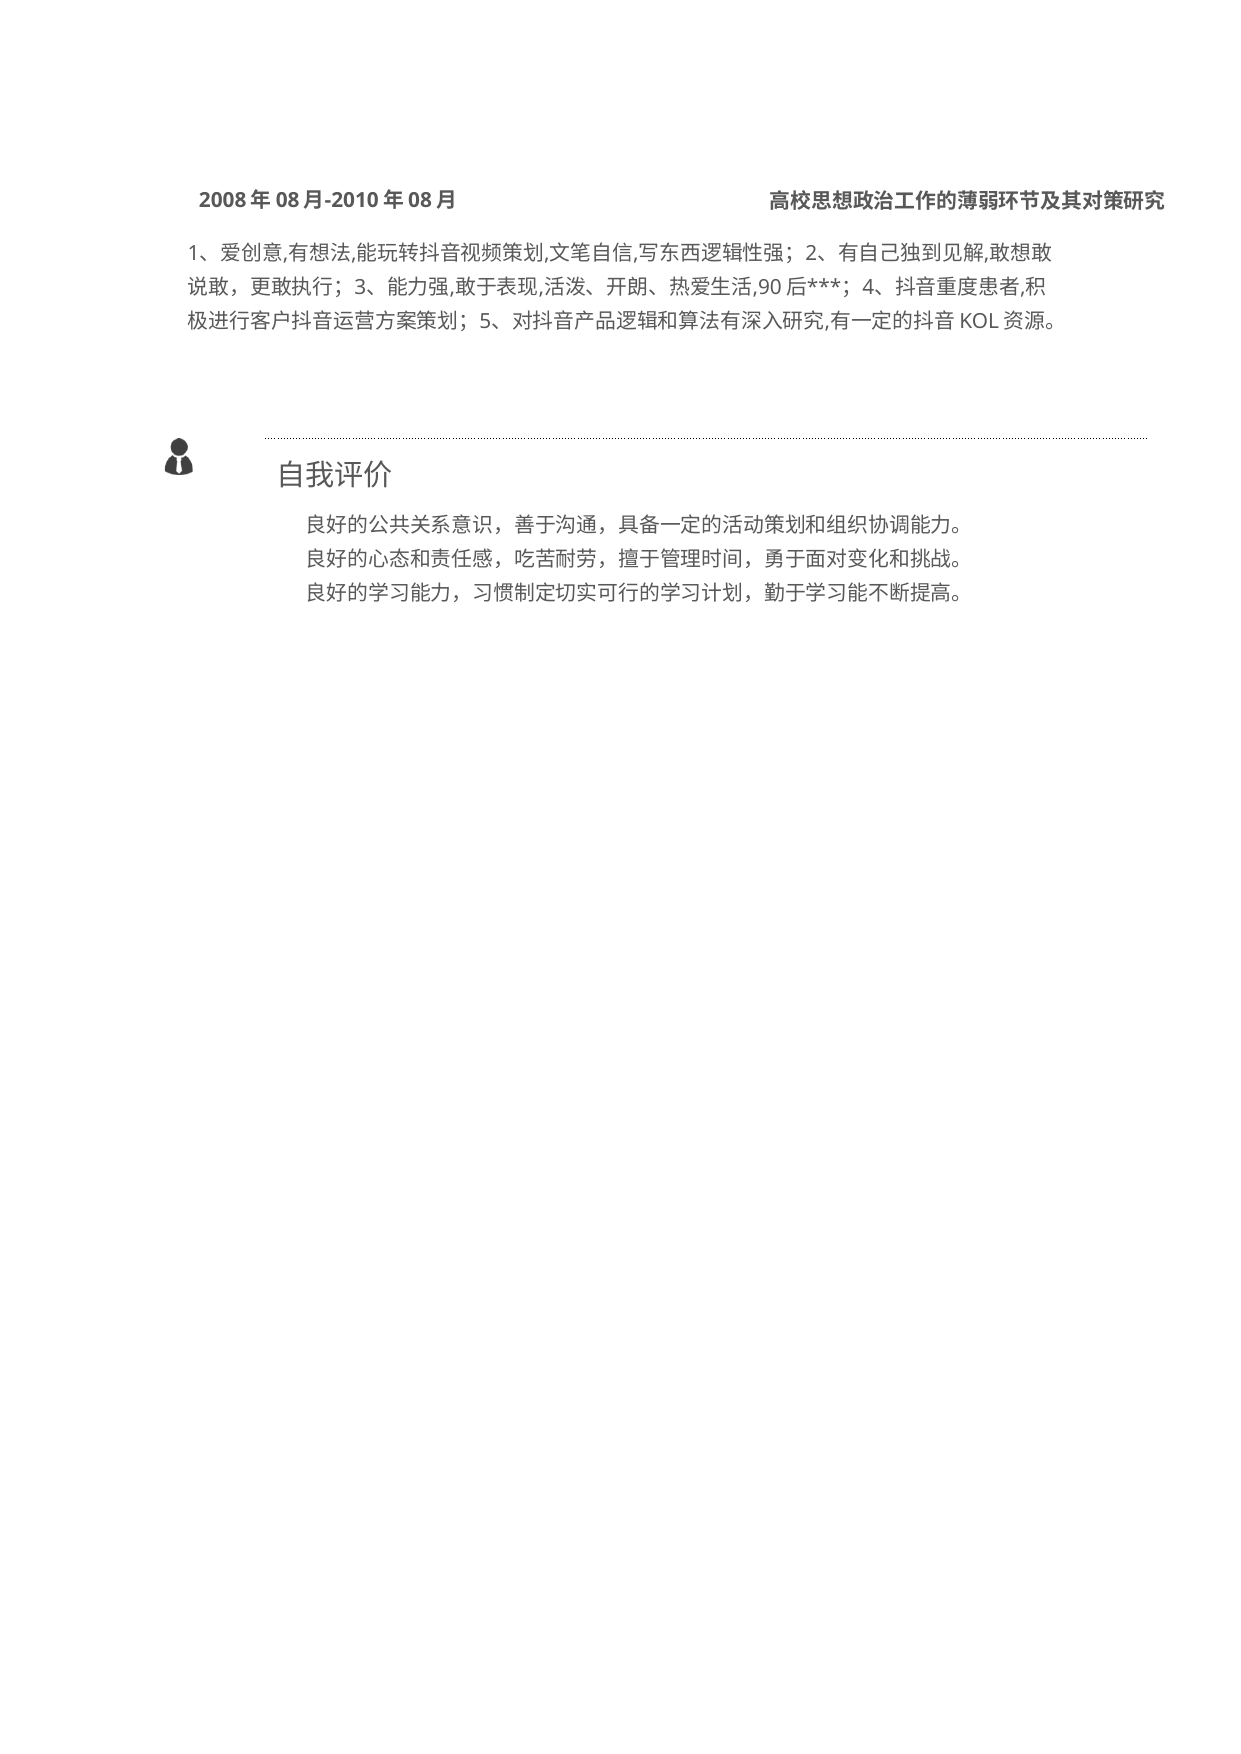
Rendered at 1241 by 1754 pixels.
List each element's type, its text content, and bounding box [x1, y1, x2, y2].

text 良好的心态和责任感，吃苦耐劳，擅于管理时间，勇于面对变化和挑战。 [306, 541, 1053, 575]
text 1、爱创意,有想法,能玩转抖音视频策划,文笔自信,写东西逻辑性强；2、有自己独到见解,敢想敢说敢，更敢执行；3、能力强,敢于表现,活泼、开朗、热爱生活,90后***；4、抖音重度患者,积极进行客户抖音运营方案策划；5、对抖音产品逻辑和算法有深入研究,有一定的抖音KOL资源。 [187, 234, 1053, 336]
table_header 高校思想政治工作的薄弱环节及其对策研究 [475, 164, 1177, 234]
text 良好的公共关系意识，善于沟通，具备一定的活动策划和组织协调能力。 [306, 507, 1053, 541]
table_header 自我评价 [265, 438, 1149, 507]
picture [164, 438, 193, 475]
text 良好的学习能力，习惯制定切实可行的学习计划，勤于学习能不断提高。 [306, 575, 1053, 609]
table_header 2008年08月-2010年08月 [188, 164, 475, 234]
table_header [154, 438, 265, 507]
